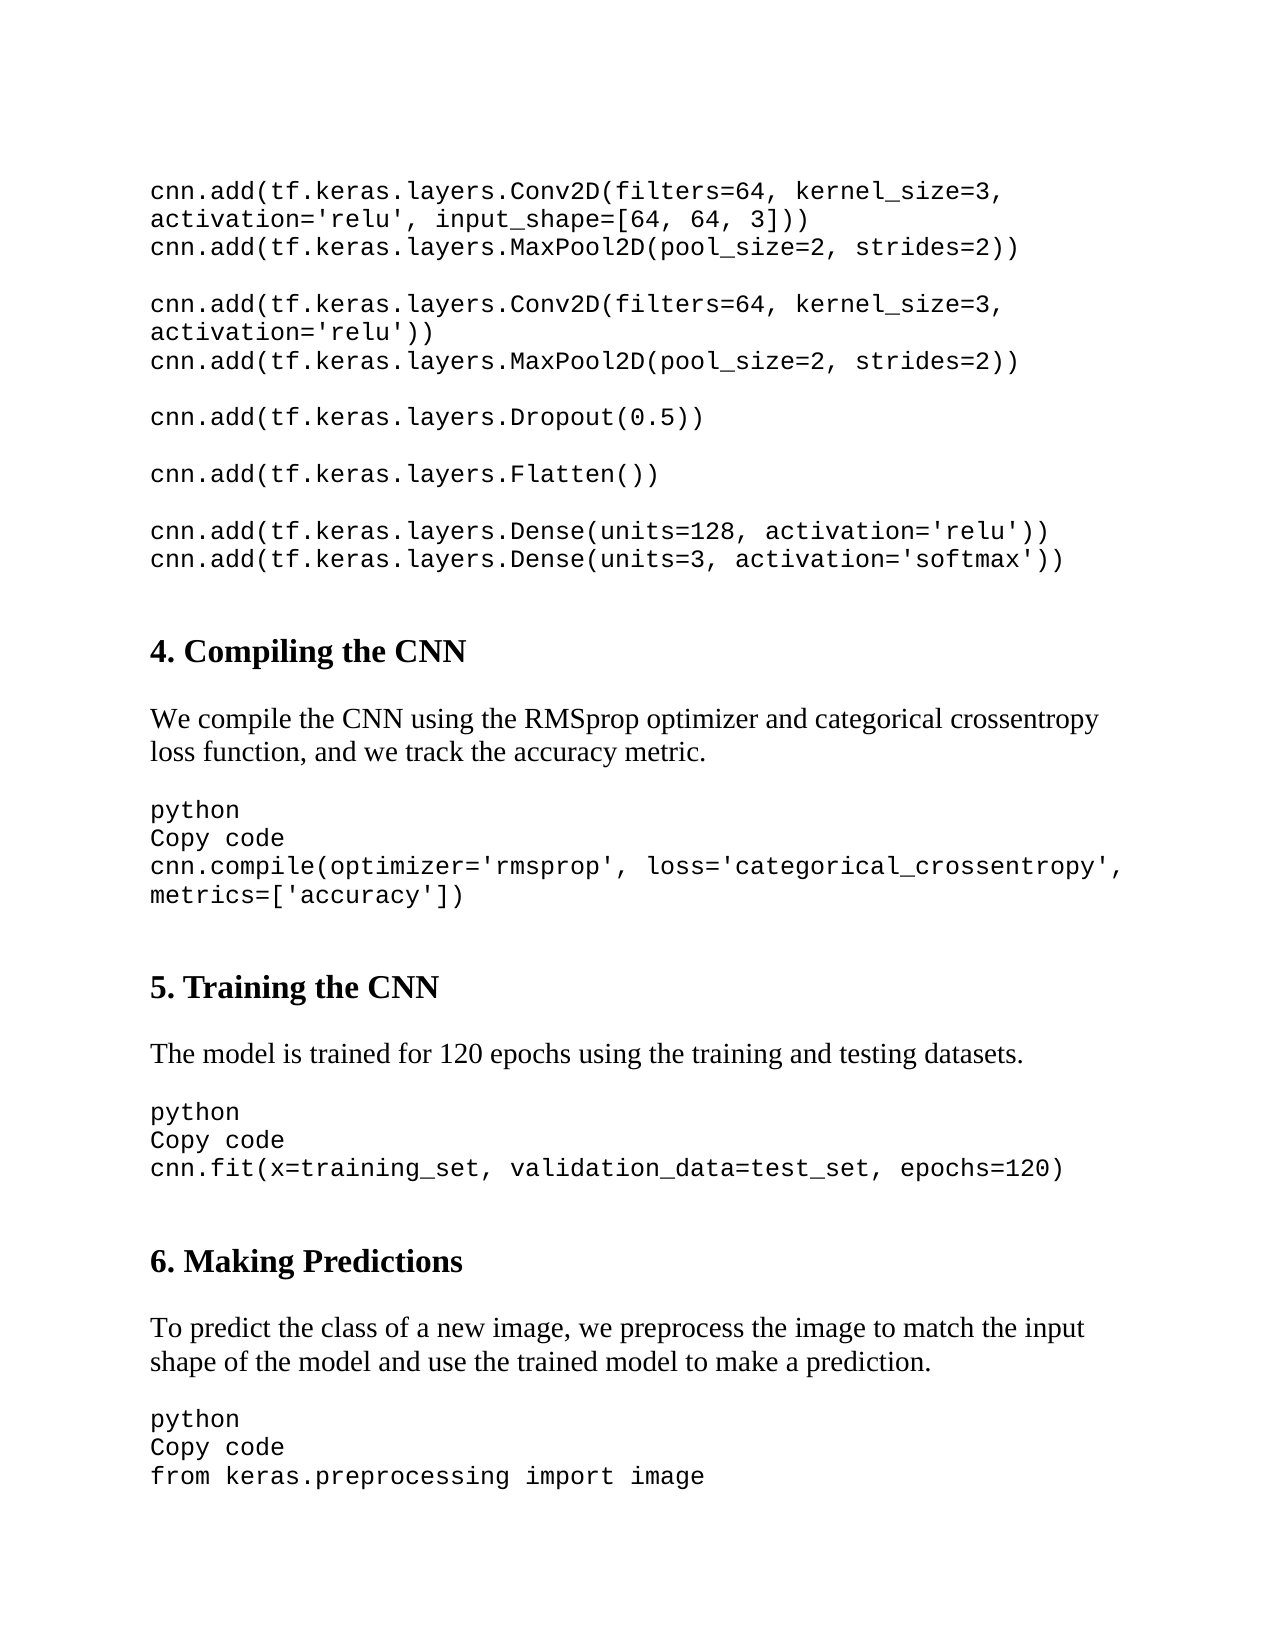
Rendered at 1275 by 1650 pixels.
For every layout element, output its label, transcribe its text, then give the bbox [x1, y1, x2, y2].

text Copy code [150, 1435, 1125, 1463]
text Copy code [150, 1128, 1125, 1156]
text The model is trained for 120 epochs using the training and testing datasets. [150, 1037, 1125, 1070]
text cnn.add(tf.keras.layers.Dense(units=128, activation='relu')) [150, 518, 1125, 547]
text Copy code [150, 826, 1125, 854]
text python [150, 797, 1125, 826]
text 4. Compiling the CNN [150, 632, 1125, 670]
text cnn.add(tf.keras.layers.Conv2D(filters=64, kernel_size=3, activation='relu', input_shape=[64, 64, 3])) [150, 178, 1125, 235]
text 5. Training the CNN [150, 967, 1125, 1006]
text from keras.preprocessing import image [150, 1463, 1125, 1492]
text cnn.add(tf.keras.layers.Dropout(0.5)) [150, 405, 1125, 433]
text python [150, 1407, 1125, 1435]
text 6. Making Predictions [150, 1241, 1125, 1279]
text cnn.fit(x=training_set, validation_data=test_set, epochs=120) [150, 1156, 1125, 1184]
text python [150, 1099, 1125, 1128]
text cnn.add(tf.keras.layers.Conv2D(filters=64, kernel_size=3, activation='relu')) [150, 292, 1125, 348]
text To predict the class of a new image, we preprocess the image to match the input shape of the model and use the trained model to make a prediction. [150, 1310, 1125, 1377]
text cnn.add(tf.keras.layers.MaxPool2D(pool_size=2, strides=2)) [150, 348, 1125, 377]
text cnn.add(tf.keras.layers.Flatten()) [150, 462, 1125, 490]
text cnn.compile(optimizer='rmsprop', loss='categorical_crossentropy', metrics=['accuracy']) [150, 854, 1125, 911]
text We compile the CNN using the RMSprop optimizer and categorical crossentropy loss function, and we track the accuracy metric. [150, 701, 1125, 768]
text cnn.add(tf.keras.layers.Dense(units=3, activation='softmax')) [150, 547, 1125, 575]
text cnn.add(tf.keras.layers.MaxPool2D(pool_size=2, strides=2)) [150, 235, 1125, 263]
